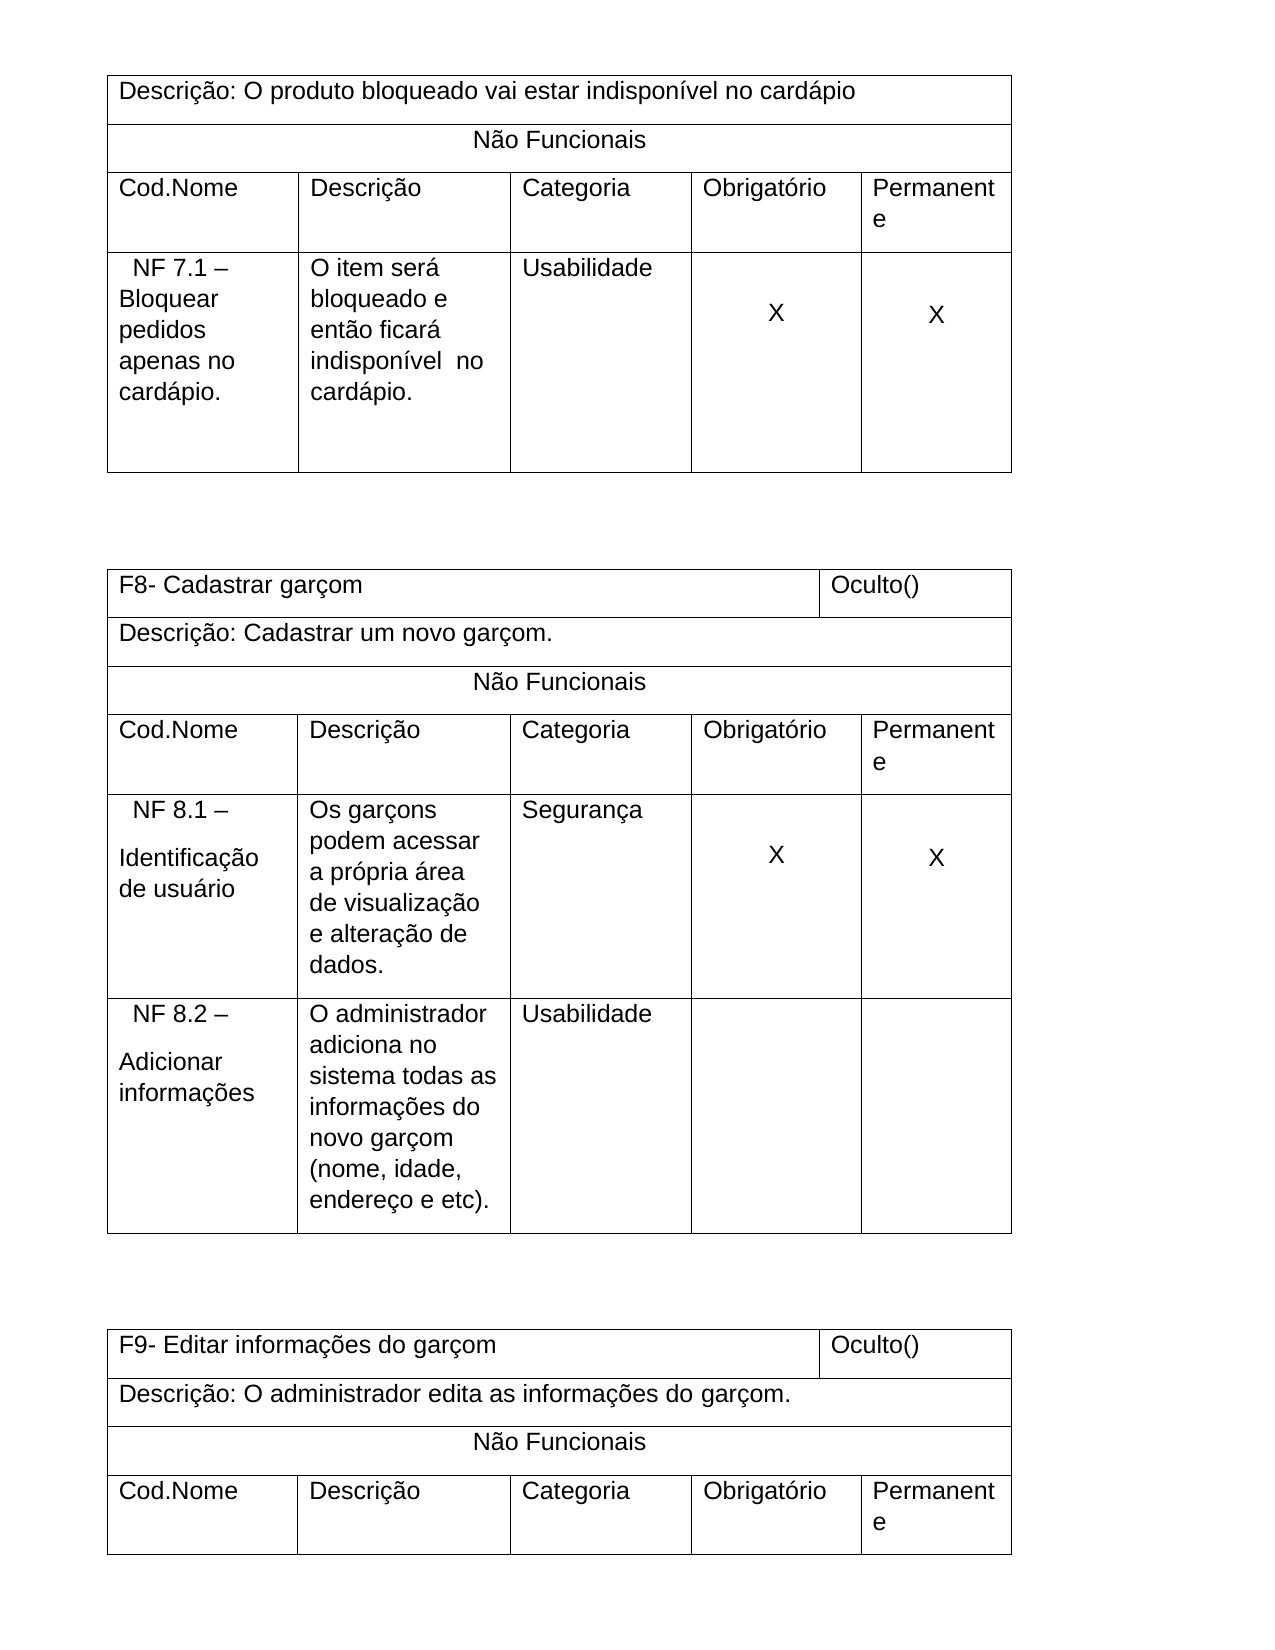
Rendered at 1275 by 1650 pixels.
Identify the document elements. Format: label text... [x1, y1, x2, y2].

table_cell NF 8.1 – Identificação de usuário [108, 795, 297, 998]
table_cell Categoria [511, 715, 691, 794]
table_cell X [692, 795, 861, 998]
table_cell O administrador adiciona no sistema todas as informações do novo garçom (nome, idade, endereço e etc). [298, 999, 510, 1232]
table_cell Descrição [298, 1476, 510, 1554]
table_cell X [862, 795, 1011, 998]
table_cell O item será bloqueado e então ficará indisponível no cardápio. [299, 253, 510, 472]
table_cell Obrigatório [692, 1476, 861, 1554]
table_cell Usabilidade [511, 999, 691, 1232]
table_cell Cod.Nome [108, 173, 298, 252]
table_cell NF 8.2 – Adicionar informações [108, 999, 297, 1232]
table_cell Permanente [862, 1476, 1011, 1554]
table_cell Descrição: O produto bloqueado vai estar indisponível no cardápio [108, 76, 1011, 123]
table_header F9- Editar informações do garçom [108, 1330, 819, 1377]
table_cell Não Funcionais [108, 667, 1011, 714]
table_cell Não Funcionais [108, 1427, 1011, 1474]
table_cell Obrigatório [692, 173, 861, 252]
table_cell X [692, 253, 861, 472]
table_cell Usabilidade [511, 253, 691, 472]
table_cell Permanente [862, 715, 1011, 794]
table_cell Os garçons podem acessar a própria área de visualização e alteração de dados. [298, 795, 510, 998]
table_cell Descrição: O administrador edita as informações do garçom. [108, 1379, 1011, 1426]
table_header Oculto() [820, 570, 1011, 617]
table_cell X [862, 253, 1011, 472]
table_cell Categoria [511, 173, 691, 252]
table_cell Segurança [511, 795, 691, 998]
table_cell Cod.Nome [108, 1476, 297, 1554]
table_cell NF 7.1 – Bloquear pedidos apenas no cardápio. [108, 253, 298, 472]
table_cell Obrigatório [692, 715, 861, 794]
table_header F8- Cadastrar garçom [108, 570, 819, 617]
table_header Oculto() [820, 1330, 1011, 1377]
table_cell [692, 999, 861, 1232]
table_cell [862, 999, 1011, 1232]
table_cell Não Funcionais [108, 125, 1011, 172]
table_cell Descrição [298, 715, 510, 794]
table_cell Cod.Nome [108, 715, 297, 794]
table_cell Descrição [299, 173, 510, 252]
table_cell Categoria [511, 1476, 691, 1554]
table_cell Permanente [862, 173, 1011, 252]
table_cell Descrição: Cadastrar um novo garçom. [108, 618, 1011, 666]
